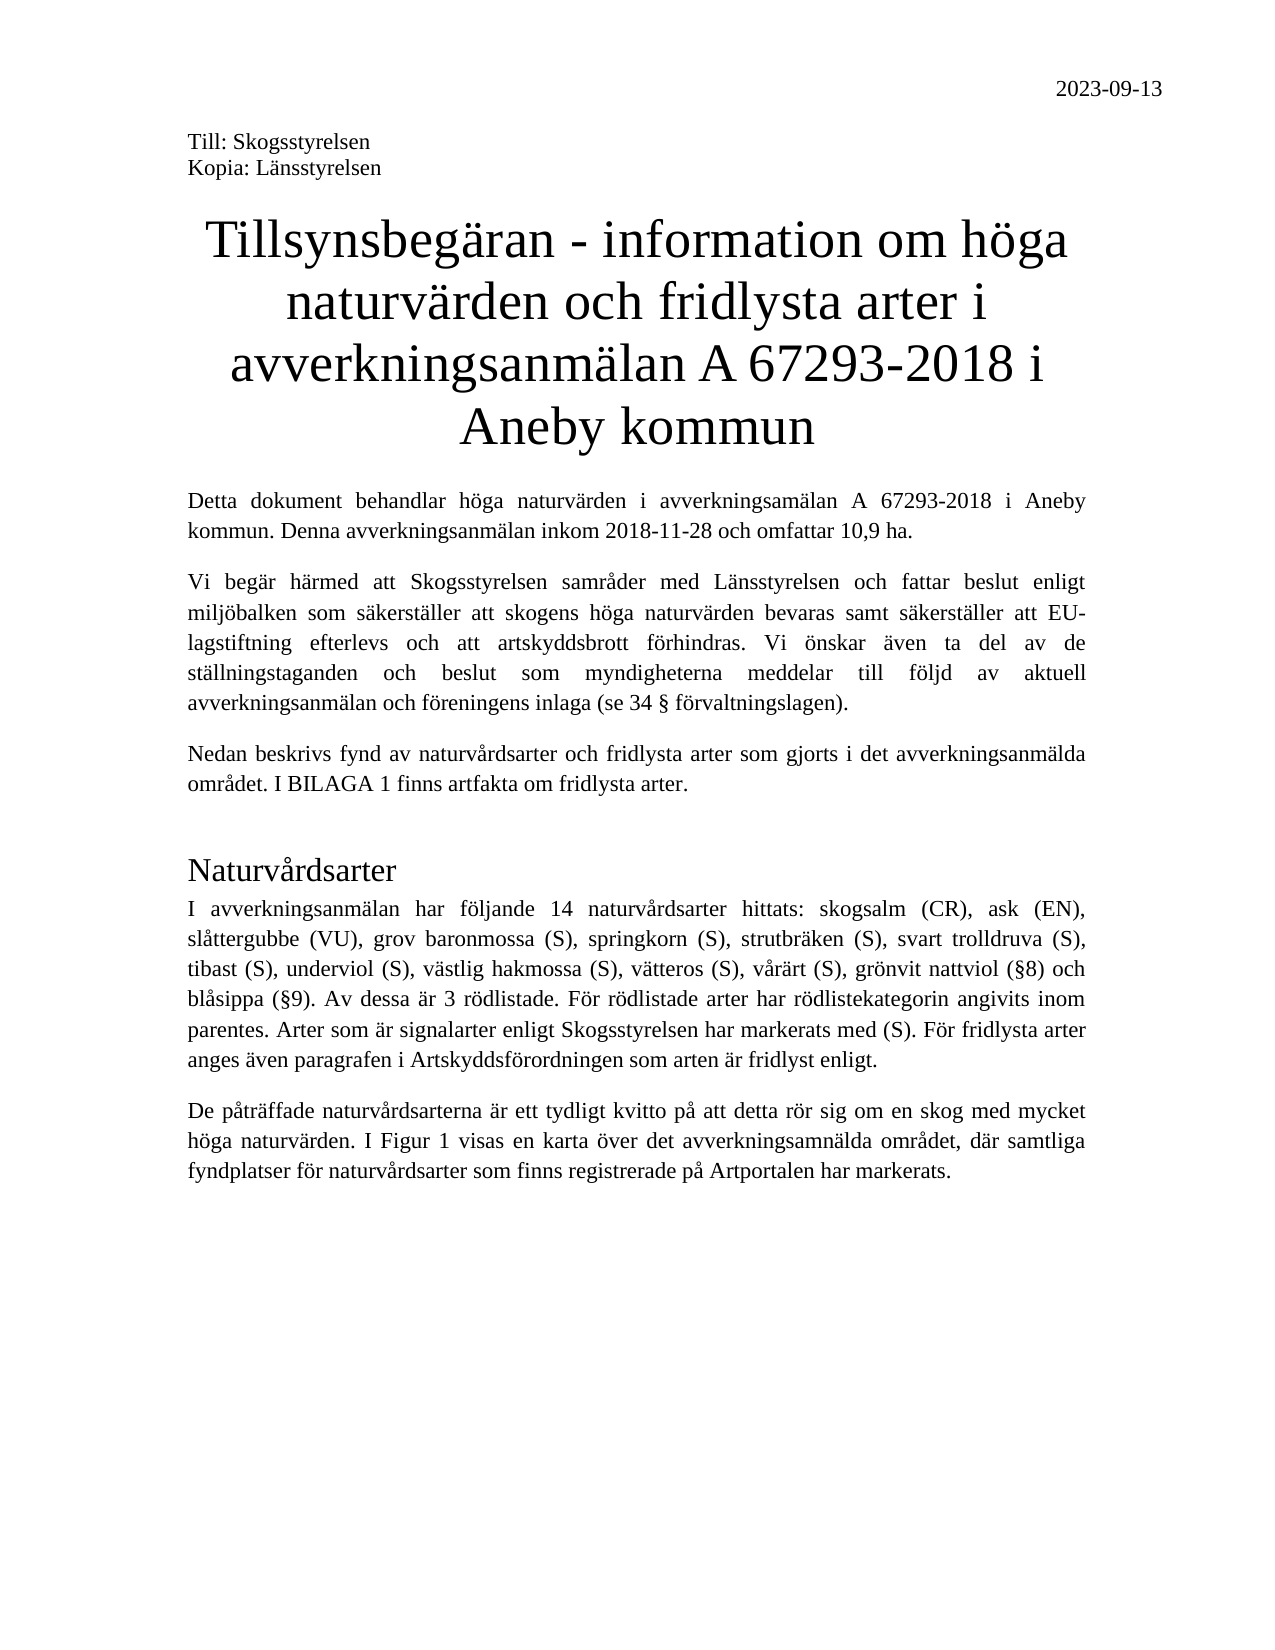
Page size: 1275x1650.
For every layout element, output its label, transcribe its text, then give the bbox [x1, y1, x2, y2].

text Vi begär härmed att Skogsstyrelsen samråder med Länsstyrelsen och fattar beslut enligt miljöbalken som säkerställer att skogens höga naturvärden bevaras samt säkerställer att EU-lagstiftning efterlevs och att artskyddsbrott förhindras. Vi önskar även ta del av de ställningstaganden och beslut som myndigheterna meddelar till följd av aktuell avverkningsanmälan och föreningens inlaga (se 34 § förvaltningslagen). [187, 568, 1087, 716]
title Tillsynsbegäran - information om höga naturvärden och fridlysta arter i avverkningsanmälan A 67293-2018 i Aneby kommun [187, 207, 1087, 456]
text I avverkningsanmälan har följande 14 naturvårdsarter hittats: skogsalm (CR), ask (EN), slåttergubbe (VU), grov baronmossa (S), springkorn (S), strutbräken (S), svart trolldruva (S), tibast (S), underviol (S), västlig hakmossa (S), vätteros (S), vårärt (S), grönvit nattviol (§8) och blåsippa (§9). Av dessa är 3 rödlistade. För rödlistade arter har rödlistekategorin angivits inom parentes. Arter som är signalarter enligt Skogsstyrelsen har markerats med (S). För fridlysta arter anges även paragrafen i Artskyddsförordningen som arten är fridlyst enligt. [187, 895, 1087, 1072]
text Detta dokument behandlar höga naturvärden i avverkningsamälan A 67293-2018 i Aneby kommun. Denna avverkningsanmälan inkom 2018-11-28 och omfattar 10,9 ha. [187, 487, 1087, 544]
text Nedan beskrivs fynd av naturvårdsarter och fridlysta arter som gjorts i det avverkningsanmälda området. I BILAGA 1 finns artfakta om fridlysta arter. [187, 740, 1087, 797]
subtitle Naturvårdsarter [187, 851, 1087, 889]
text De påträffade naturvårdsarterna är ett tydligt kvitto på att detta rör sig om en skog med mycket höga naturvärden. I Figur 1 visas en karta över det avverkningsamnälda området, där samtliga fyndplatser för naturvårdsarter som finns registrerade på Artportalen har markerats. [187, 1097, 1087, 1184]
